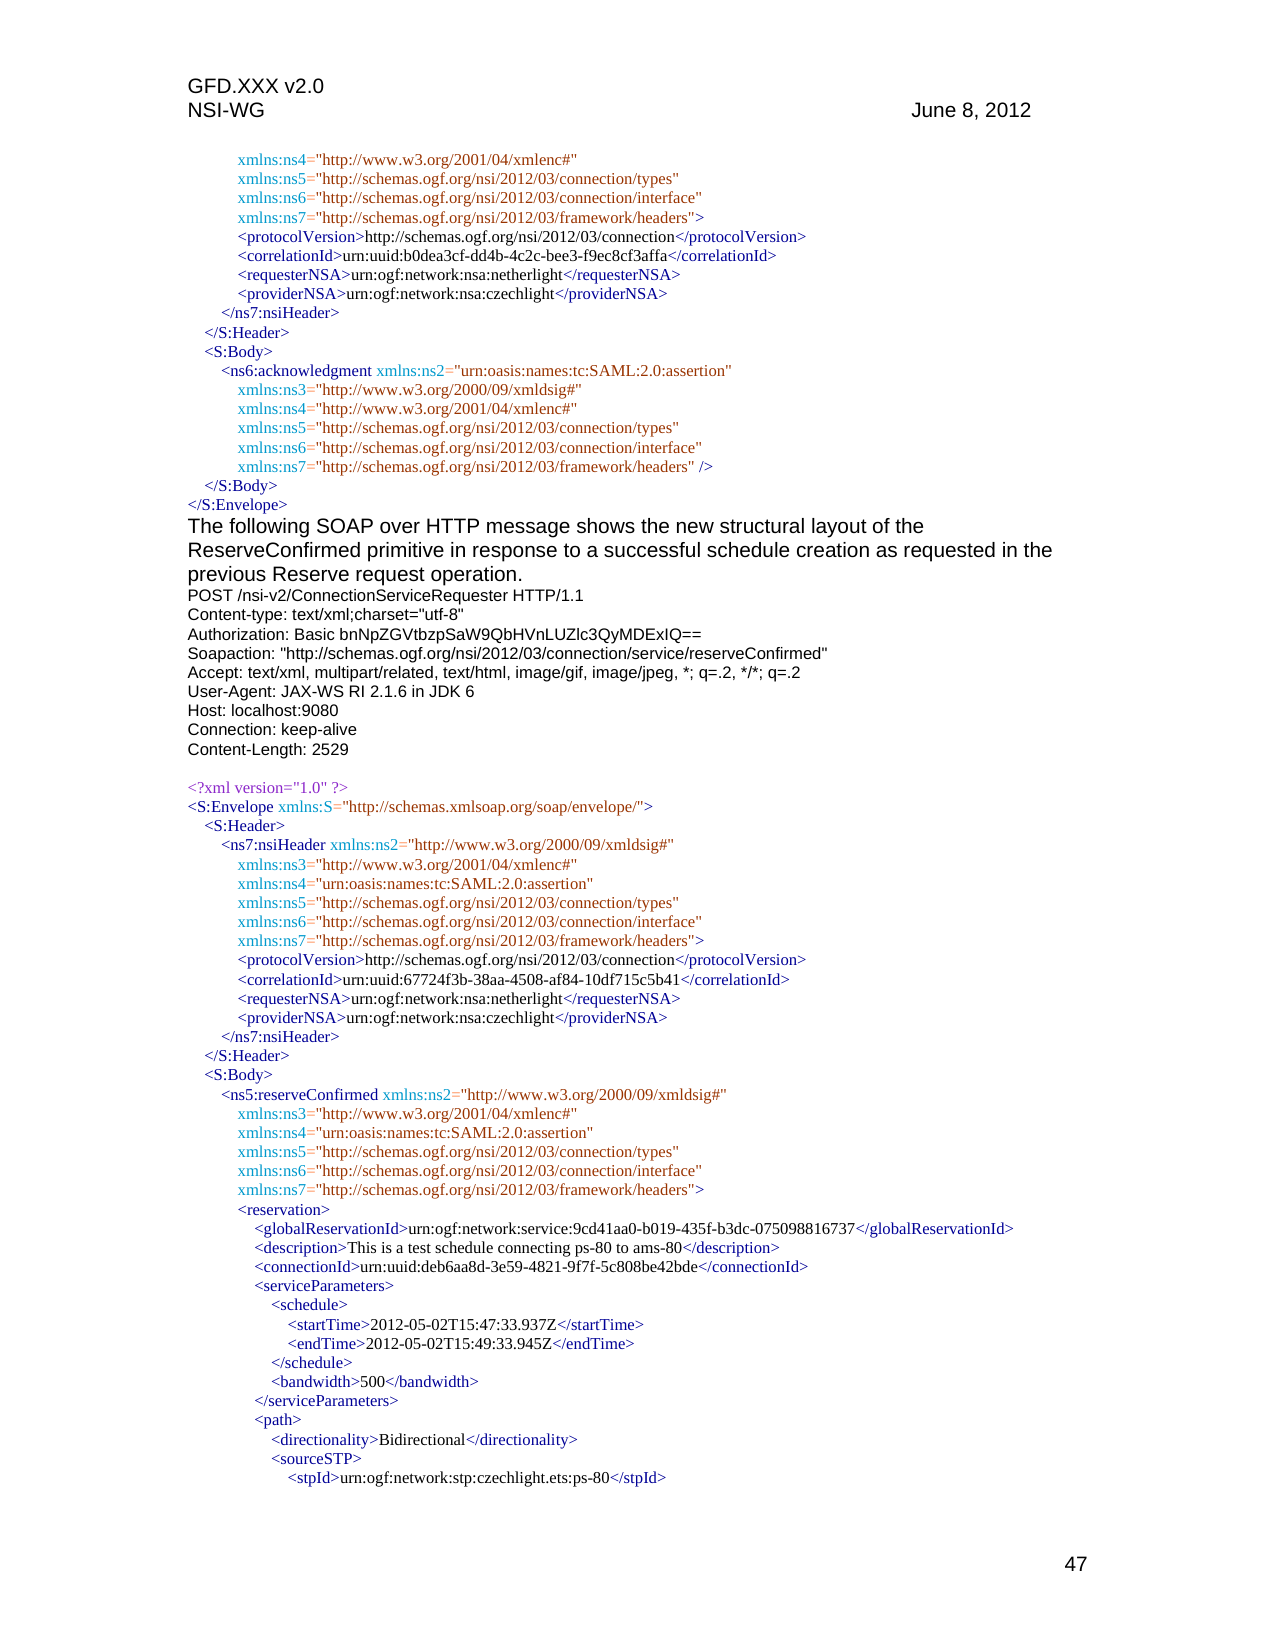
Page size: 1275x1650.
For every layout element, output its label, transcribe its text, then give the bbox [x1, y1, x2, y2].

text The following SOAP over HTTP message shows the new structural layout of the ReserveConfirmed primitive in response to a successful schedule creation as requested in the previous Reserve request operation. [187, 514, 1087, 586]
picture [283, 195, 288, 203]
text Connection: keep-alive [187, 720, 1087, 739]
picture [246, 215, 251, 223]
picture [298, 212, 305, 223]
picture [246, 900, 251, 908]
picture [283, 1187, 288, 1195]
picture [246, 387, 251, 395]
picture [246, 1111, 251, 1119]
picture [283, 1111, 288, 1119]
picture [246, 919, 251, 927]
picture [246, 464, 251, 472]
picture [246, 157, 251, 165]
picture [283, 1149, 288, 1157]
text Soapaction: "http://schemas.ogf.org/nsi/2012/03/connection/service/reserveConfirmed" [187, 643, 1087, 663]
picture [246, 862, 251, 870]
picture [443, 1089, 449, 1098]
picture [283, 464, 288, 472]
text Content-type: text/xml;charset="utf-8" [187, 605, 1087, 624]
picture [246, 195, 251, 203]
picture [246, 1149, 251, 1157]
picture [391, 1092, 396, 1100]
picture [428, 1092, 433, 1100]
picture [298, 1184, 305, 1195]
picture [246, 176, 251, 184]
picture [283, 445, 288, 453]
picture [246, 1168, 251, 1176]
picture [283, 881, 288, 889]
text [187, 150, 1087, 514]
picture [246, 445, 251, 453]
text Accept: text/xml, multipart/related, text/html, image/gif, image/jpeg, *; q=.2, */*; q=.2 [187, 663, 1087, 682]
picture [283, 1168, 288, 1176]
picture [298, 461, 305, 472]
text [187, 778, 1087, 1487]
picture [283, 387, 288, 395]
picture [298, 935, 305, 946]
picture [283, 406, 288, 414]
picture [246, 406, 251, 414]
picture [283, 900, 288, 908]
text POST /nsi-v2/ConnectionServiceRequester HTTP/1.1 [187, 586, 1087, 605]
picture [283, 157, 288, 165]
picture [283, 938, 288, 946]
picture [283, 215, 288, 223]
picture [246, 881, 251, 889]
text User-Agent: JAX-WS RI 2.1.6 in JDK 6 [187, 682, 1087, 701]
picture [283, 1130, 288, 1138]
picture [246, 425, 251, 433]
picture [283, 176, 288, 184]
picture [402, 368, 407, 376]
picture [283, 425, 288, 433]
picture [246, 1130, 251, 1138]
picture [283, 862, 288, 870]
picture [283, 919, 288, 927]
text Authorization: Basic bnNpZGVtbzpSaW9QbHVnLUZlc3QyMDExIQ== [187, 624, 1087, 643]
text Host: localhost:9080 [187, 701, 1087, 720]
picture [246, 1187, 251, 1195]
text Content-Length: 2529 [187, 739, 1087, 758]
picture [246, 938, 251, 946]
